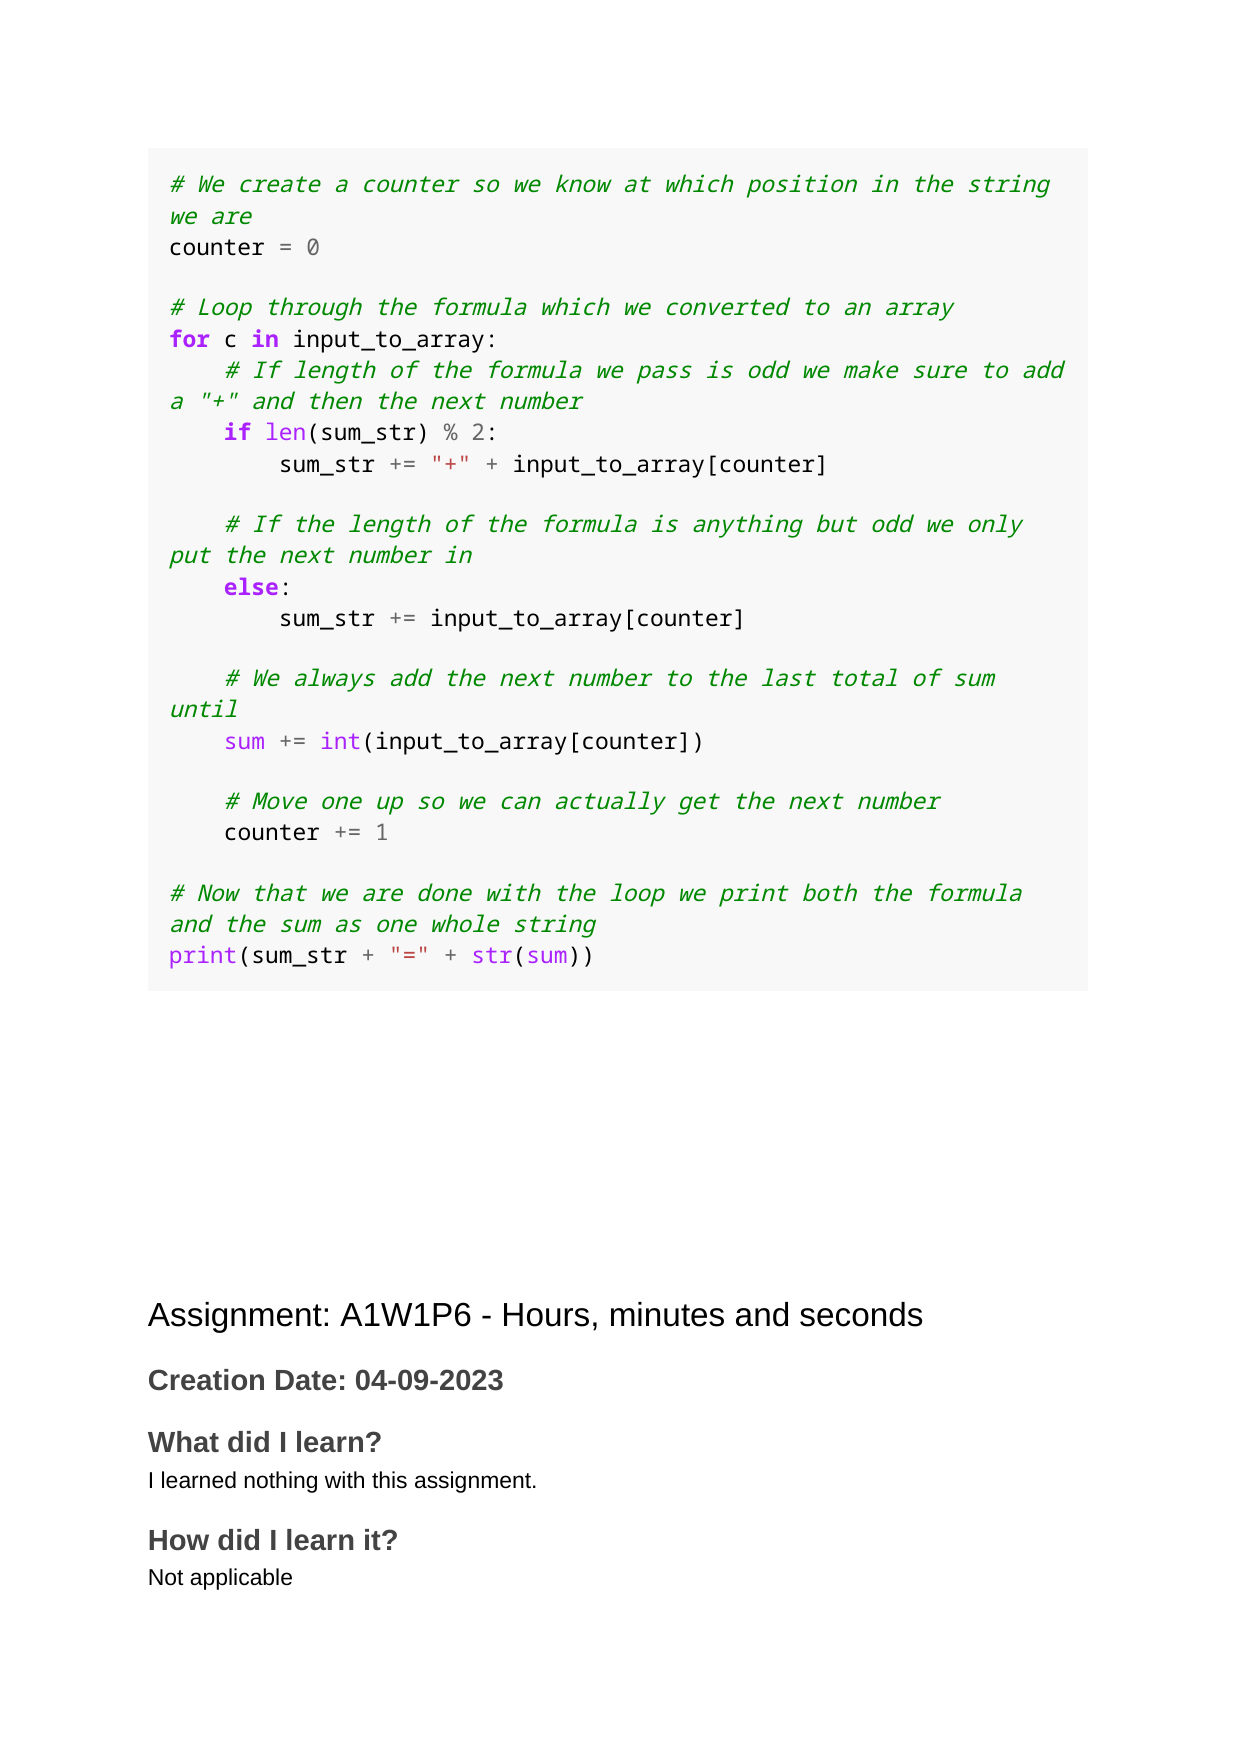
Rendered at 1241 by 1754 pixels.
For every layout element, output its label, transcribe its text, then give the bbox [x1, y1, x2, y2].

subtitle Creation Date: 04-09-2023 [148, 1367, 1093, 1396]
text Not applicable [148, 1564, 1093, 1590]
subtitle Assignment: A1W1P6 - Hours, minutes and seconds [148, 1257, 1093, 1333]
subtitle What did I learn? [148, 1429, 1093, 1458]
subtitle How did I learn it? [148, 1527, 1093, 1556]
text I learned nothing with this assignment. [148, 1467, 1093, 1493]
